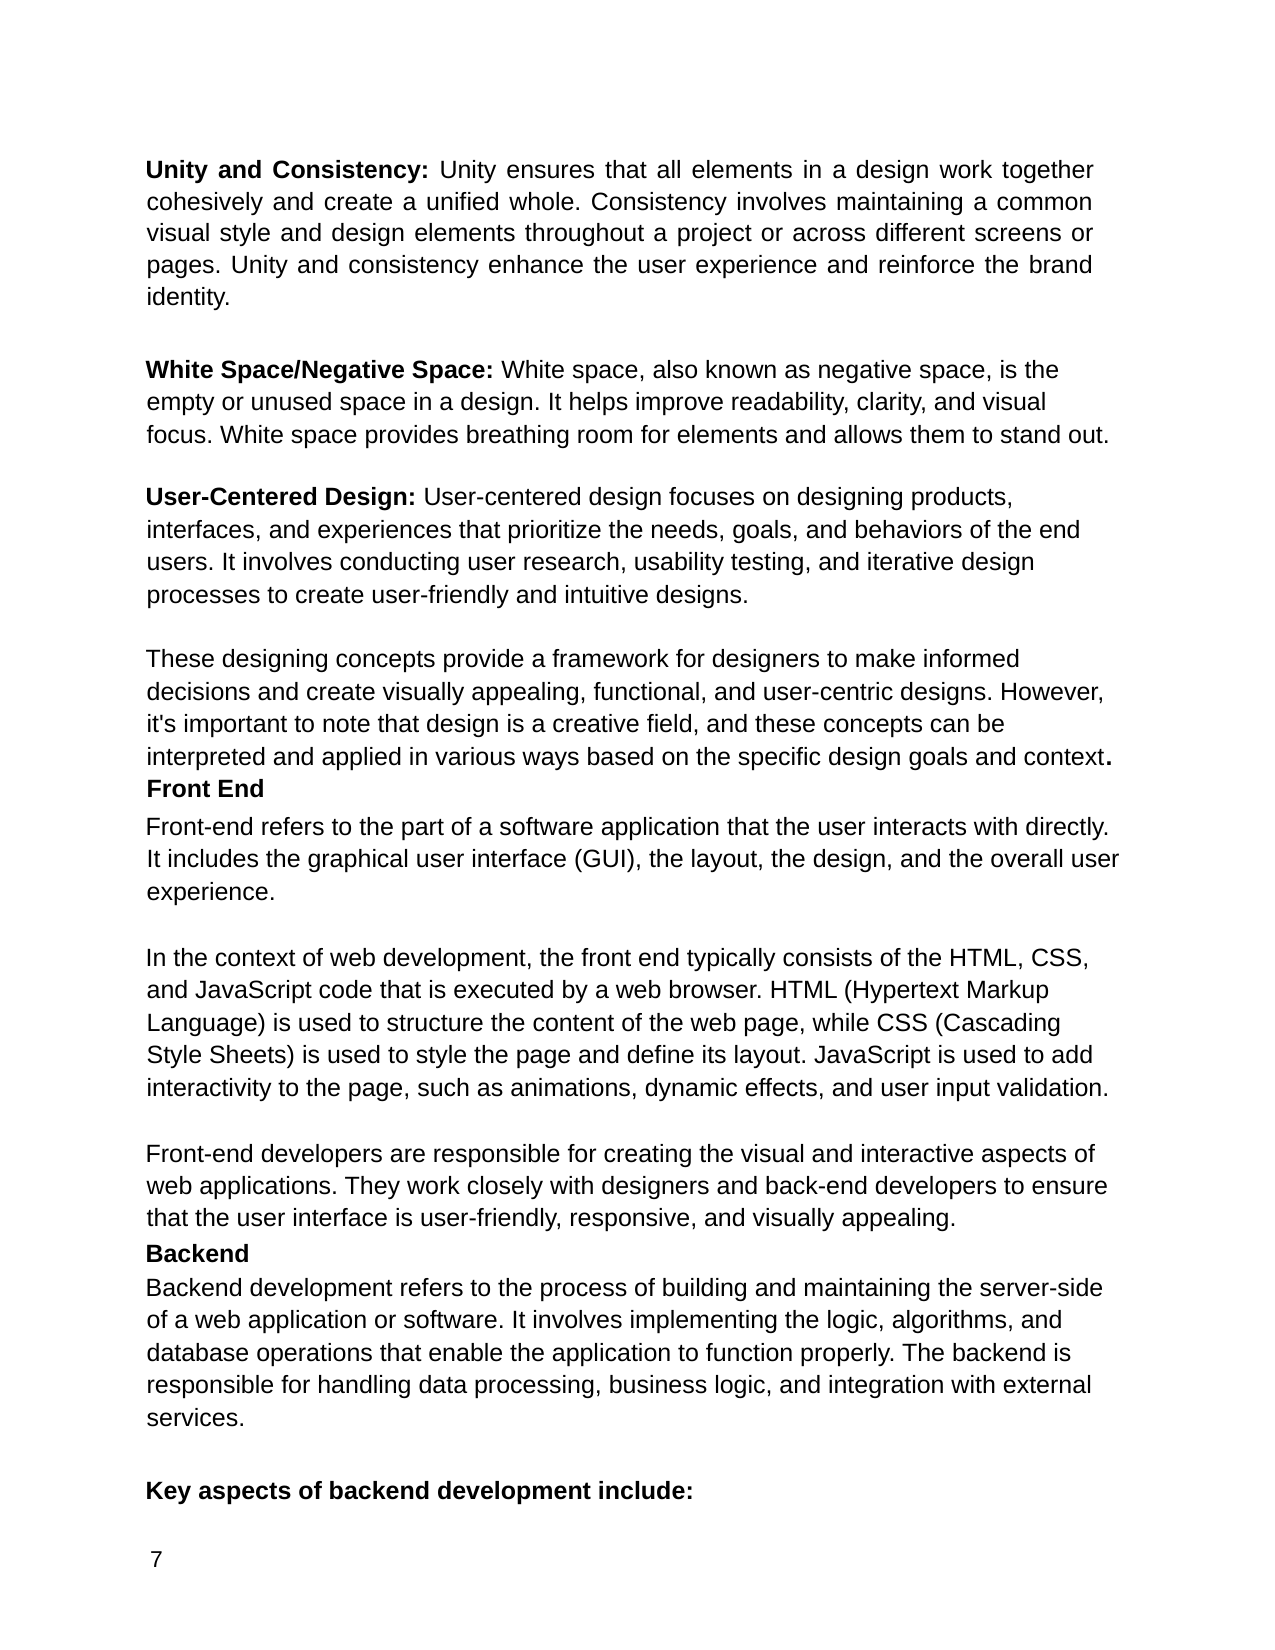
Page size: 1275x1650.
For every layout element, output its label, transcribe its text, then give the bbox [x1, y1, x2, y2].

text Front-end developers are responsible for creating the visual and interactive aspects of web applications. They work closely with designers and back-end developers to ensure that the user interface is user-friendly, responsive, and visually appealing. [145, 1138, 1121, 1232]
subtitle Backend [145, 1239, 1162, 1268]
text Unity and Consistency: Unity ensures that all elements in a design work together cohesively and create a unified whole. Consistency involves maintaining a common visual style and design elements throughout a project or across different screens or pages. Unity and consistency enhance the user experience and reinforce the brand identity. [145, 155, 1094, 310]
text Front-end refers to the part of a software application that the user interacts with directly. It includes the graphical user interface (GUI), the layout, the design, and the overall user experience. [145, 812, 1121, 905]
text In the context of web development, the front end typically consists of the HTML, CSS, and JavaScript code that is executed by a web browser. HTML (Hypertext Markup Language) is used to structure the content of the web page, while CSS (Cascading Style Sheets) is used to style the page and define its layout. JavaScript is used to add interactivity to the page, such as animations, dynamic effects, and user input validation. [145, 943, 1121, 1101]
text Backend development refers to the process of building and maintaining the server-side of a web application or software. It involves implementing the logic, algorithms, and database operations that enable the application to function properly. The backend is responsible for handling data processing, business logic, and integration with external services. [145, 1273, 1121, 1431]
text User-Centered Design: User-centered design focuses on designing products, interfaces, and experiences that prioritize the needs, goals, and behaviors of the end users. It involves conducting user research, usability testing, and iterative design processes to create user-friendly and intuitive designs. [145, 482, 1121, 608]
text Key aspects of backend development include: [145, 1476, 1162, 1505]
text These designing concepts provide a framework for designers to make informed decisions and create visually appealing, functional, and user-centric designs. However, it's important to note that design is a creative field, and these concepts can be interpreted and applied in various ways based on the specific design goals and context. Front End [145, 644, 1121, 803]
text White Space/Negative Space: White space, also known as negative space, is the empty or unused space in a design. It helps improve readability, clarity, and visual focus. White space provides breathing room for elements and allows them to stand out. [145, 355, 1121, 448]
